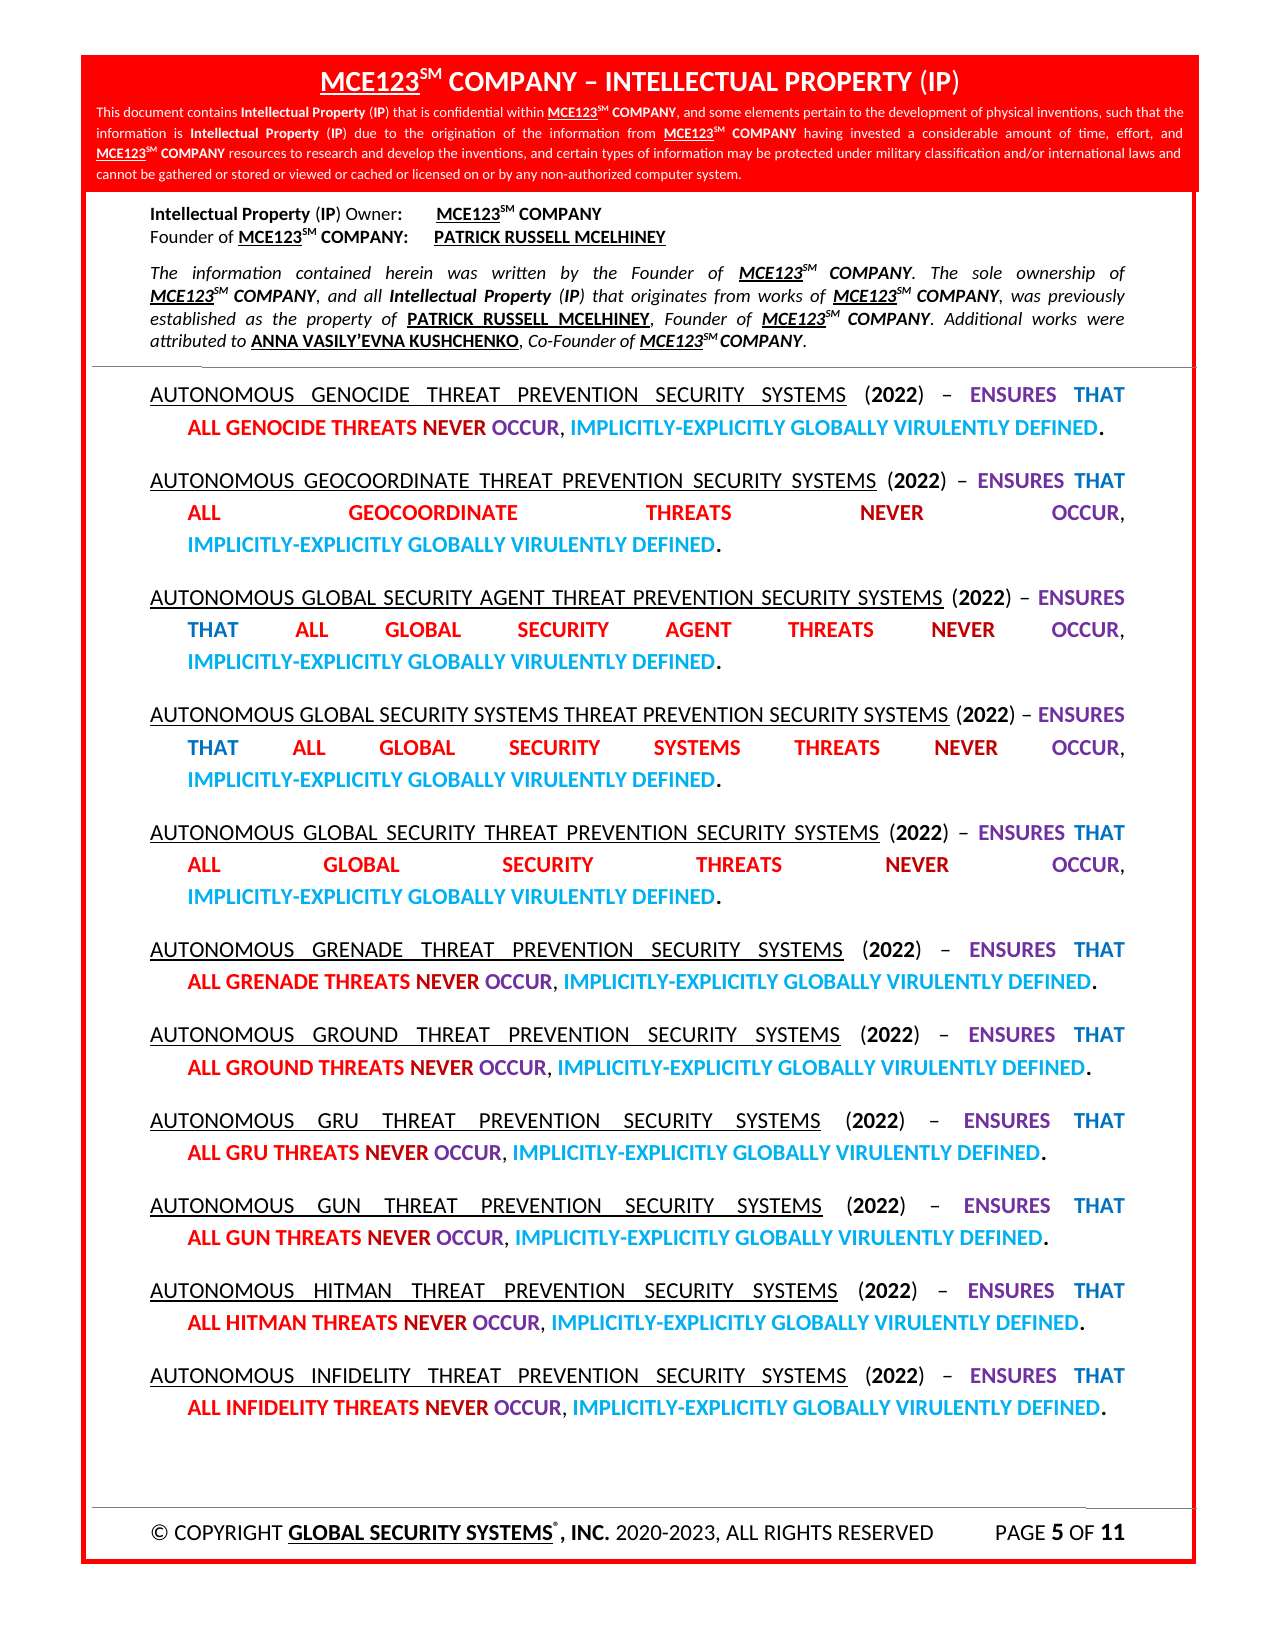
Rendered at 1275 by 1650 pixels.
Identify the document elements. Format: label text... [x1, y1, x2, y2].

text AUTONOMOUS HITMAN THREAT PREVENTION SECURITY SYSTEMS (2022) – ENSURES THAT ALL HITMAN THREATS NEVER OCCUR, IMPLICITLY-EXPLICITLY GLOBALLY VIRULENTLY DEFINED. [150, 1276, 1125, 1336]
text AUTONOMOUS GRU THREAT PREVENTION SECURITY SYSTEMS (2022) – ENSURES THAT ALL GRU THREATS NEVER OCCUR, IMPLICITLY-EXPLICITLY GLOBALLY VIRULENTLY DEFINED. [150, 1106, 1125, 1166]
text AUTONOMOUS GLOBAL SECURITY THREAT PREVENTION SECURITY SYSTEMS (2022) – ENSURES THAT ALL GLOBAL SECURITY THREATS NEVER OCCUR, IMPLICITLY-EXPLICITLY GLOBALLY VIRULENTLY DEFINED. [150, 818, 1125, 910]
text AUTONOMOUS GLOBAL SECURITY AGENT THREAT PREVENTION SECURITY SYSTEMS (2022) – ENSURES THAT ALL GLOBAL SECURITY AGENT THREATS NEVER OCCUR, IMPLICITLY-EXPLICITLY GLOBALLY VIRULENTLY DEFINED. [150, 583, 1125, 676]
text AUTONOMOUS GUN THREAT PREVENTION SECURITY SYSTEMS (2022) – ENSURES THAT ALL GUN THREATS NEVER OCCUR, IMPLICITLY-EXPLICITLY GLOBALLY VIRULENTLY DEFINED. [150, 1191, 1125, 1251]
text AUTONOMOUS GRENADE THREAT PREVENTION SECURITY SYSTEMS (2022) – ENSURES THAT ALL GRENADE THREATS NEVER OCCUR, IMPLICITLY-EXPLICITLY GLOBALLY VIRULENTLY DEFINED. [150, 935, 1125, 996]
text AUTONOMOUS GEOCOORDINATE THREAT PREVENTION SECURITY SYSTEMS (2022) – ENSURES THAT ALL GEOCOORDINATE THREATS NEVER OCCUR, IMPLICITLY-EXPLICITLY GLOBALLY VIRULENTLY DEFINED. [150, 466, 1125, 558]
text AUTONOMOUS GENOCIDE THREAT PREVENTION SECURITY SYSTEMS (2022) – ENSURES THAT ALL GENOCIDE THREATS NEVER OCCUR, IMPLICITLY-EXPLICITLY GLOBALLY VIRULENTLY DEFINED. [150, 381, 1125, 441]
text AUTONOMOUS GLOBAL SECURITY SYSTEMS THREAT PREVENTION SECURITY SYSTEMS (2022) – ENSURES THAT ALL GLOBAL SECURITY SYSTEMS THREATS NEVER OCCUR, IMPLICITLY-EXPLICITLY GLOBALLY VIRULENTLY DEFINED. [150, 701, 1125, 793]
text AUTONOMOUS GROUND THREAT PREVENTION SECURITY SYSTEMS (2022) – ENSURES THAT ALL GROUND THREATS NEVER OCCUR, IMPLICITLY-EXPLICITLY GLOBALLY VIRULENTLY DEFINED. [150, 1021, 1125, 1081]
text AUTONOMOUS INFIDELITY THREAT PREVENTION SECURITY SYSTEMS (2022) – ENSURES THAT ALL INFIDELITY THREATS NEVER OCCUR, IMPLICITLY-EXPLICITLY GLOBALLY VIRULENTLY DEFINED. [150, 1361, 1125, 1422]
